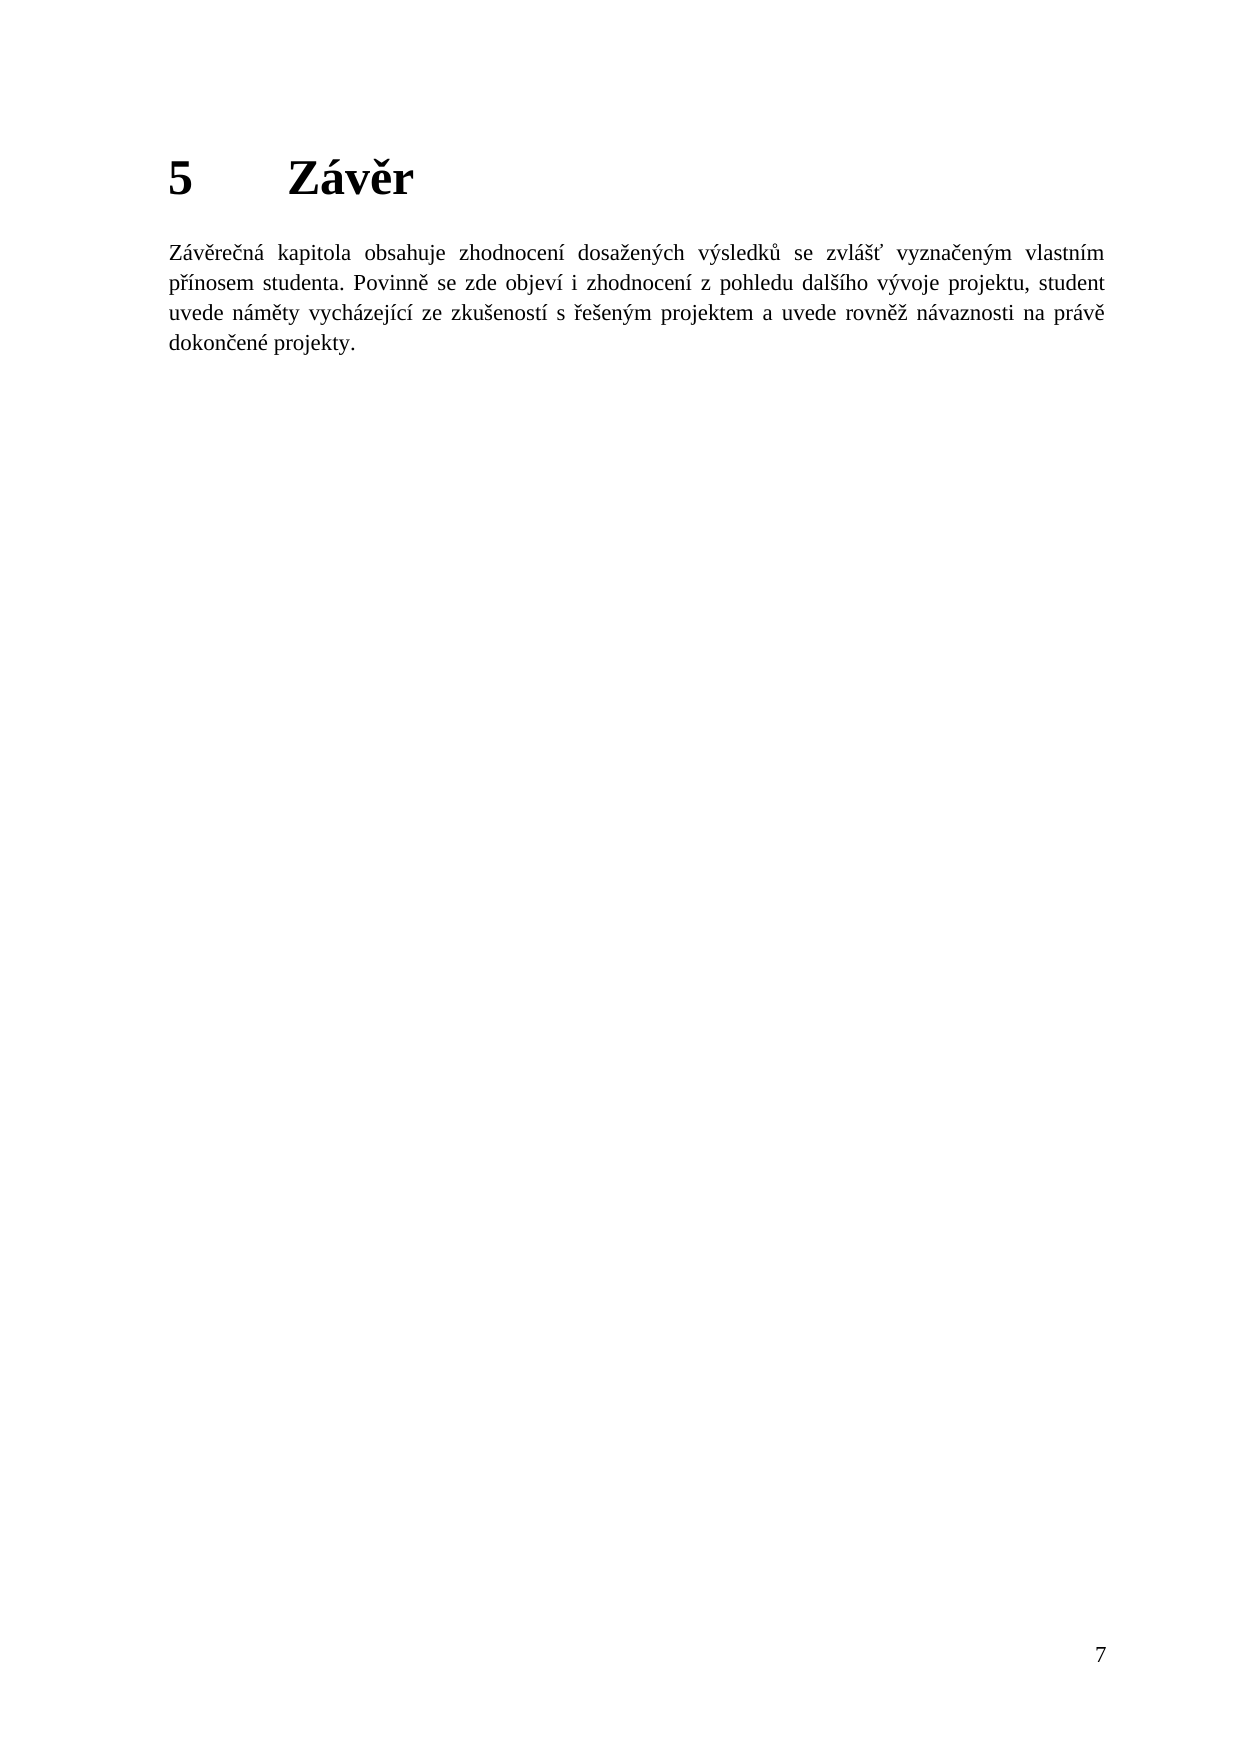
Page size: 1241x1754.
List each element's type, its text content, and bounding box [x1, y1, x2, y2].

subtitle Závěr [169, 148, 1106, 205]
text Závěrečná kapitola obsahuje zhodnocení dosažených výsledků se zvlášť vyznačeným vlastním přínosem studenta. Povinně se zde objeví i zhodnocení z pohledu dalšího vývoje projektu, student uvede náměty vycházející ze zkušeností s řešeným projektem a uvede rovněž návaznosti na právě dokončené projekty. [169, 239, 1106, 356]
